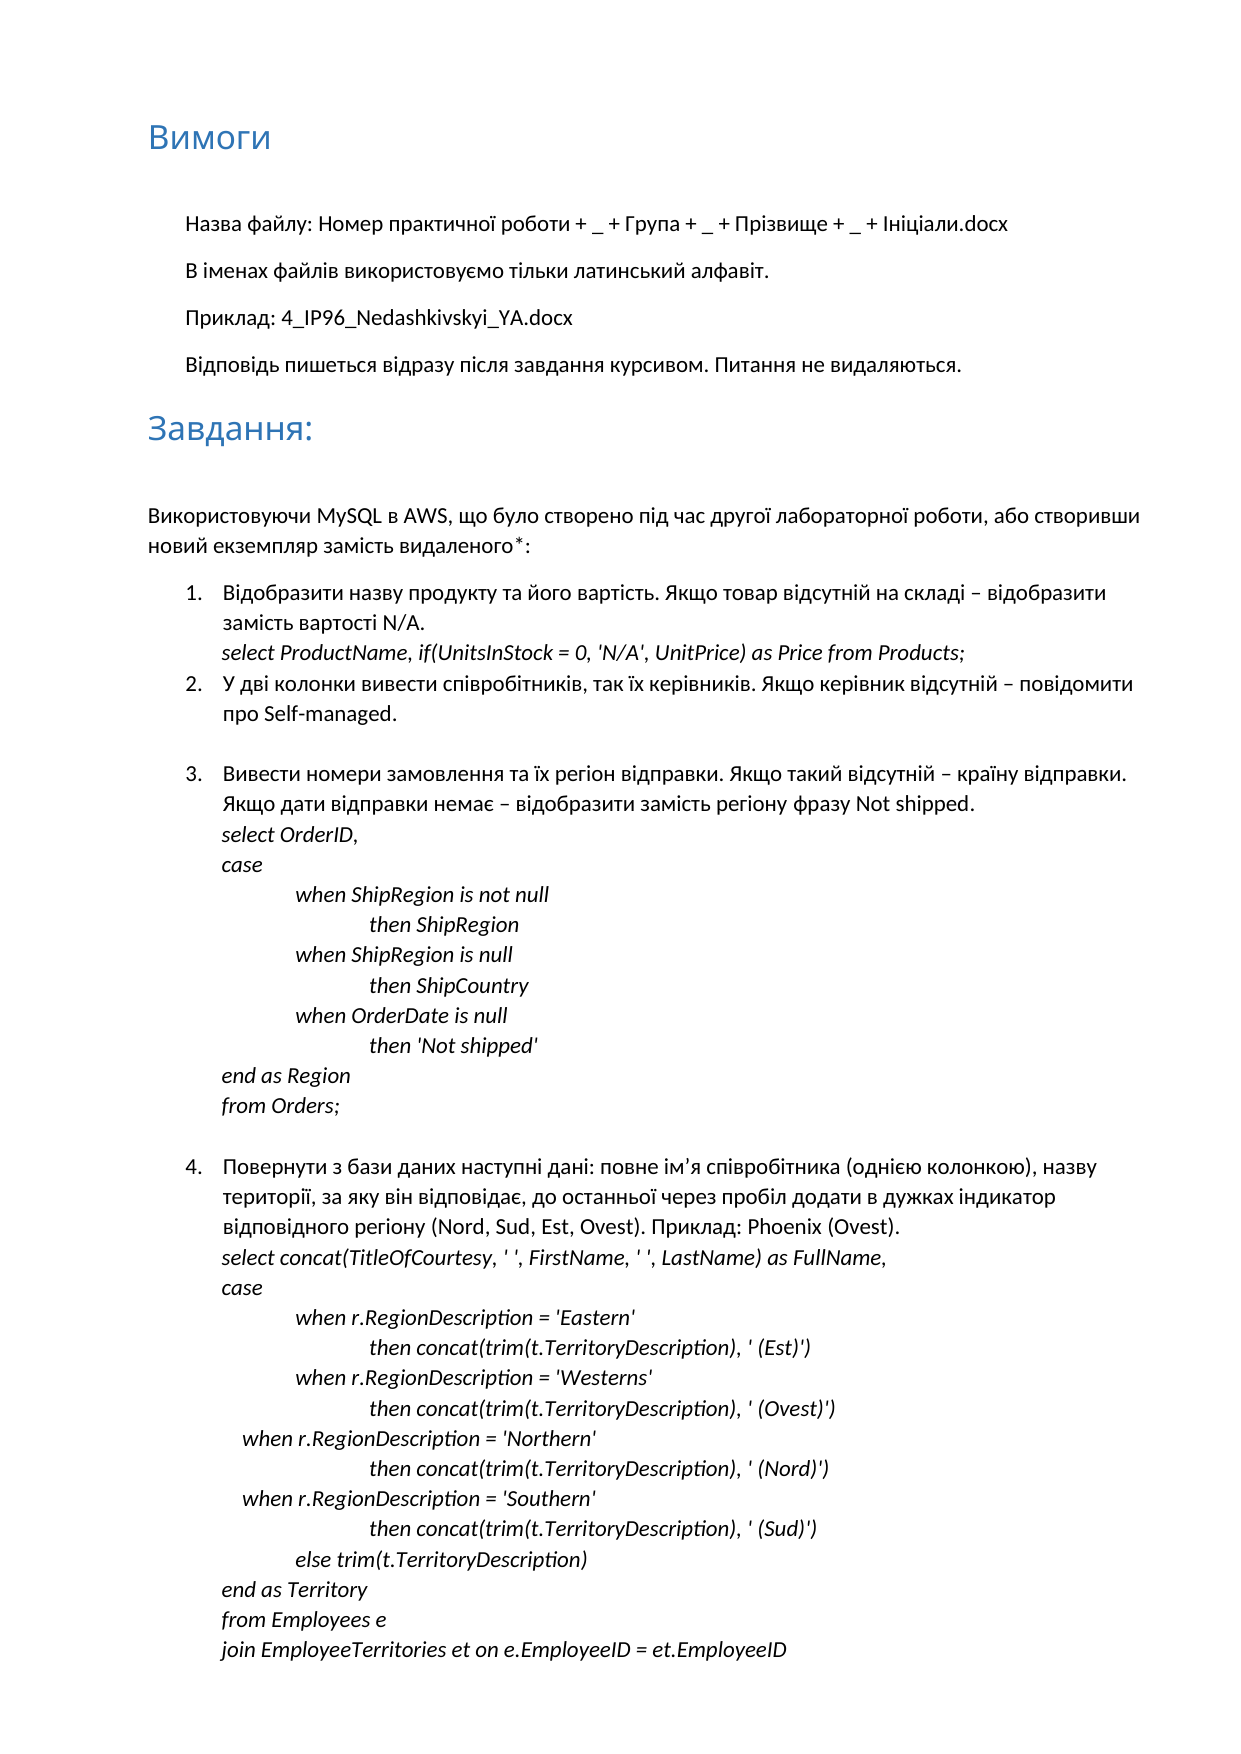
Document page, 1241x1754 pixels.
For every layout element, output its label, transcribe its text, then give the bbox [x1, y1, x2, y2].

list then concat(trim(t.TerritoryDescription), ' (Sud)') [221, 1514, 1152, 1543]
text Відповідь пишеться відразу після завдання курсивом. Питання не видаляються. [185, 350, 1152, 378]
list then ShipCountry [221, 971, 1152, 999]
list when r.RegionDescription = 'Southern' [221, 1484, 1152, 1512]
list then concat(trim(t.TerritoryDescription), ' (Nord)') [221, 1454, 1152, 1482]
list then ShipRegion [221, 910, 1152, 938]
list else trim(t.TerritoryDescription) [221, 1545, 1152, 1573]
list from Employees e [221, 1605, 1152, 1633]
list Повернути з бази даних наступні дані: повне ім’я співробітника (однією колонкою), назву території, за яку він відповідає, до останньої через пробіл додати в дужках індикатор відповідного регіону (Nord, Sud, Est, Ovest). Приклад: Phoenix (Ovest). [185, 1152, 1152, 1241]
list select OrderID, [221, 820, 1152, 848]
list when ShipRegion is not null [221, 880, 1152, 908]
text Використовуючи MySQL в AWS, що було створено під час другої лабораторної роботи, або створивши новий екземпляр замість видаленого*: [148, 501, 1152, 559]
list when OrderDate is null [221, 1001, 1152, 1029]
list select ProductName, if(UnitsInStock = 0, 'N/A', UnitPrice) as Price from Products; [148, 638, 1152, 667]
list when ShipRegion is null [221, 941, 1152, 969]
list case [221, 1273, 1152, 1301]
list then concat(trim(t.TerritoryDescription), ' (Ovest)') [221, 1394, 1152, 1422]
list select concat(TitleOfCourtesy, ' ', FirstName, ' ', LastName) as FullName, [221, 1243, 1152, 1271]
list from Orders; [221, 1092, 1152, 1120]
list case [221, 850, 1152, 878]
list У дві колонки вивести співробітників, так їх керівників. Якщо керівник відсутній – повідомити про Self-managed. [185, 669, 1152, 727]
list Відобразити назву продукту та його вартість. Якщо товар відсутній на складі – відобразити замість вартості N/A. [185, 578, 1152, 636]
list then concat(trim(t.TerritoryDescription), ' (Est)') [221, 1333, 1152, 1361]
list join EmployeeTerritories et on e.EmployeeID = et.EmployeeID [221, 1635, 1152, 1663]
list end as Region [221, 1061, 1152, 1089]
list then 'Not shipped' [221, 1031, 1152, 1059]
subtitle Завдання: [148, 405, 1152, 451]
list Вивести номери замовлення та їх регіон відправки. Якщо такий відсутній – країну відправки. Якщо дати відправки немає – відобразити замість регіону фразу Not shipped. [185, 759, 1152, 818]
list when r.RegionDescription = 'Westerns' [221, 1363, 1152, 1392]
list when r.RegionDescription = 'Northern' [221, 1424, 1152, 1452]
text В іменах файлів використовуємо тільки латинський алфавіт. [185, 256, 1152, 284]
subtitle Вимоги [148, 113, 1152, 159]
text Приклад: 4_IP96_Nedashkivskyi_YA.docx [185, 303, 1152, 331]
list when r.RegionDescription = 'Eastern' [221, 1303, 1152, 1331]
list end as Territory [221, 1575, 1152, 1603]
text Назва файлу: Номер практичної роботи + _ + Група + _ + Прізвище + _ + Ініціали.docx [185, 209, 1152, 237]
